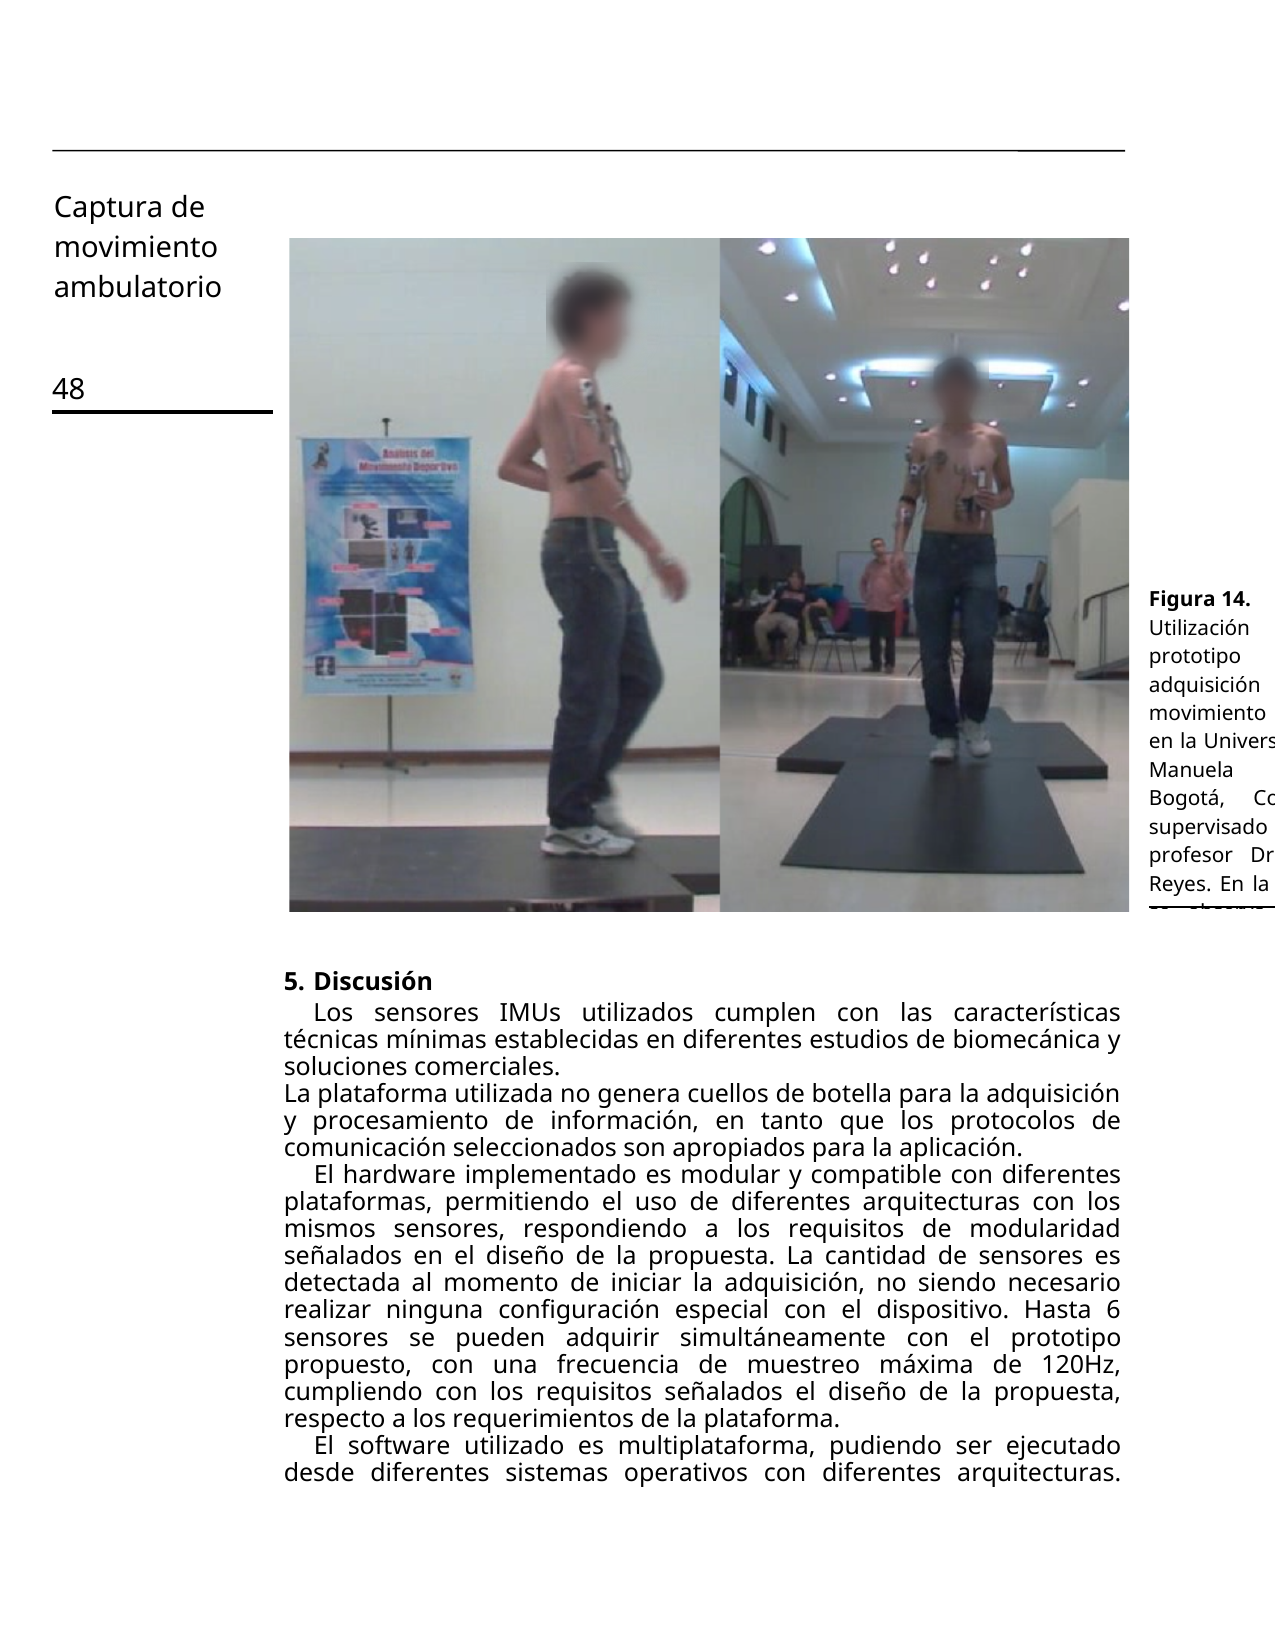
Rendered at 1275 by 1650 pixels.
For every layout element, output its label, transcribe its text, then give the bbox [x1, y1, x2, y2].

text Los sensores IMUs utilizados cumplen con las características técnicas mínimas establecidas en diferentes estudios de biomecánica y soluciones comerciales. [283, 999, 1122, 1081]
text La plataforma utilizada no genera cuellos de botella para la adquisición y procesamiento de información, en tanto que los protocolos de comunicación seleccionados son apropiados para la aplicación. [283, 1081, 1122, 1162]
text El hardware implementado es modular y compatible con diferentes plataformas, permitiendo el uso de diferentes arquitecturas con los mismos sensores, respondiendo a los requisitos de modularidad señalados en el diseño de la propuesta. La cantidad de sensores es detectada al momento de iniciar la adquisición, no siendo necesario realizar ninguna configuración especial con el dispositivo. Hasta 6 sensores se pueden adquirir simultáneamente con el prototipo propuesto, con una frecuencia de muestreo máxima de 120Hz, cumpliendo con los requisitos señalados el diseño de la propuesta, respecto a los requerimientos de la plataforma. [283, 1162, 1122, 1433]
picture [289, 238, 1130, 912]
subtitle Discusión [283, 963, 1122, 997]
